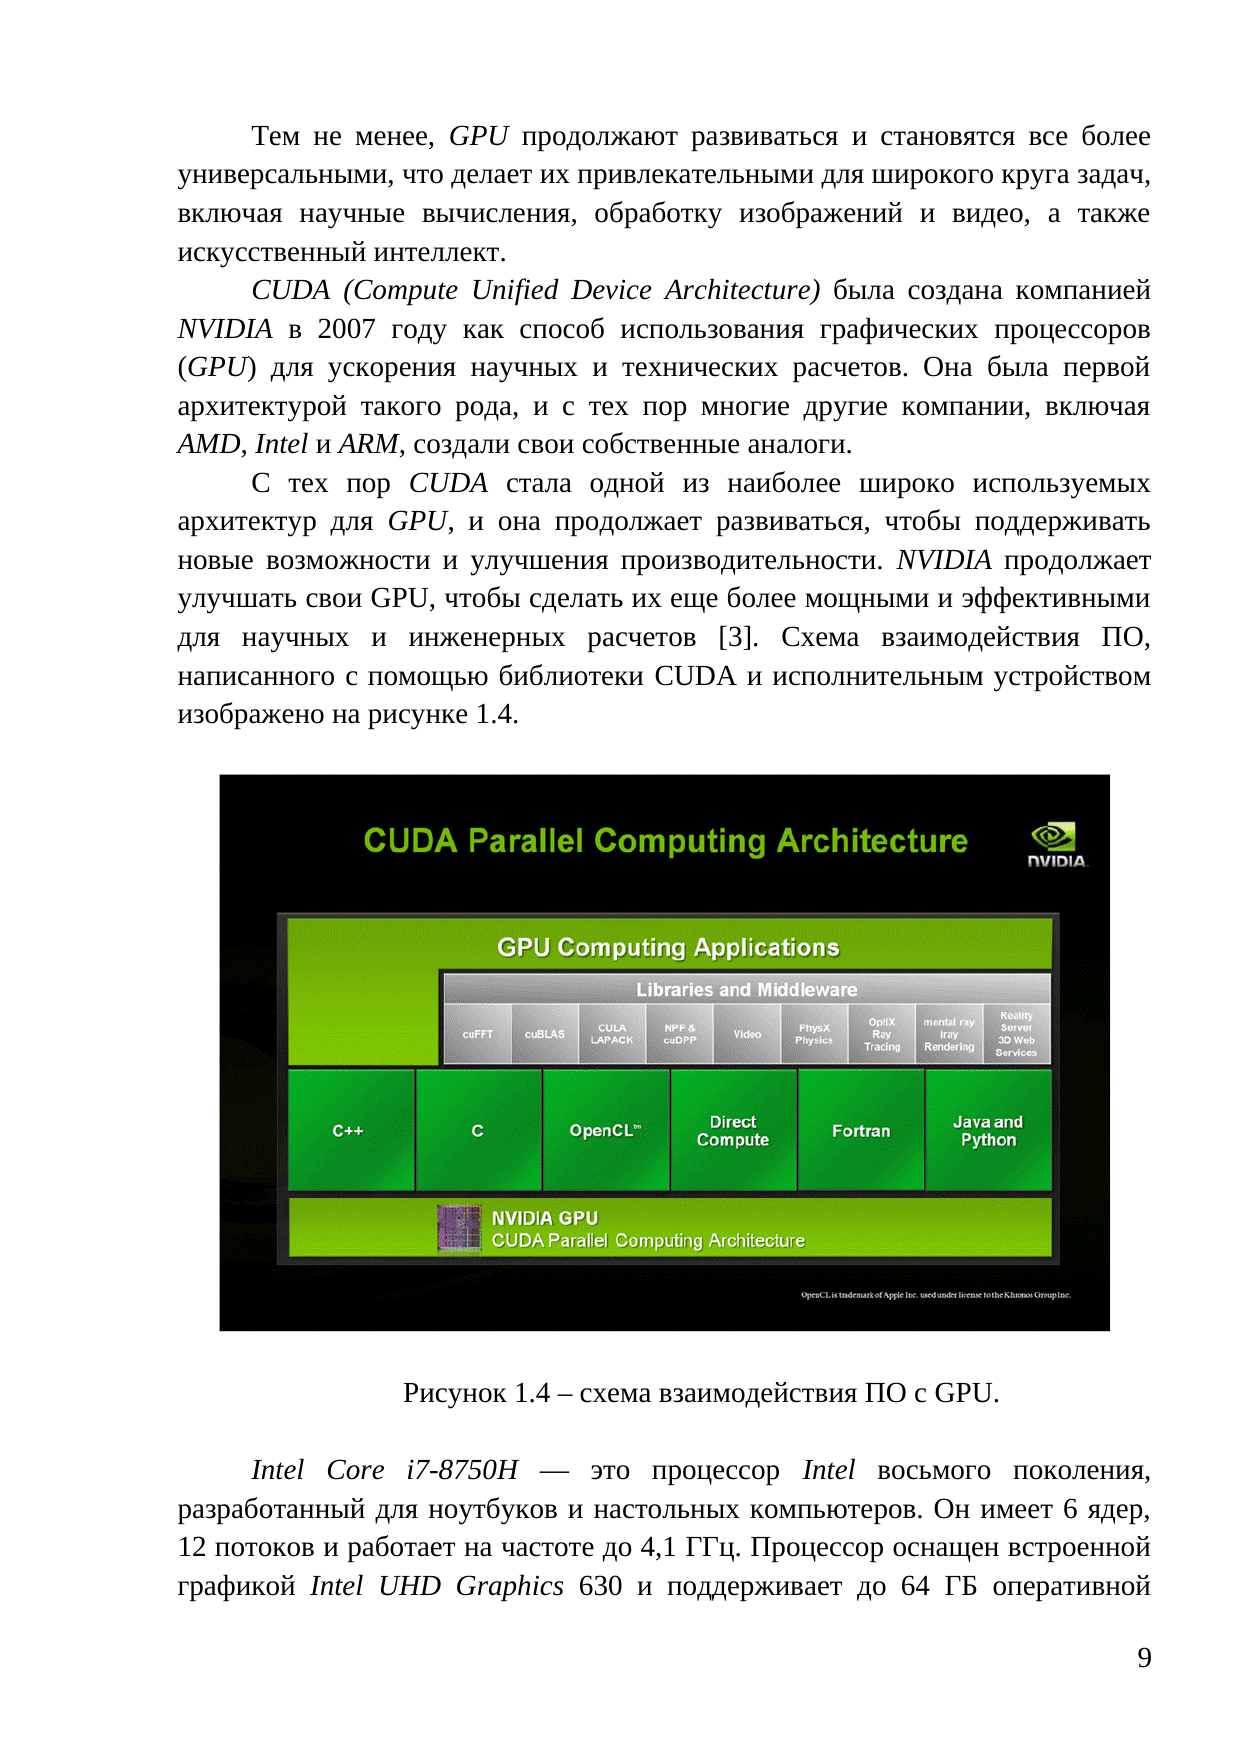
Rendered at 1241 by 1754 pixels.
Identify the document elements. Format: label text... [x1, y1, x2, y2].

text С тех пор CUDA стала одной из наиболее широко используемых архитектур для GPU, и она продолжает развиваться, чтобы поддерживать новые возможности и улучшения производительности. NVIDIA продолжает улучшать свои GPU, чтобы сделать их еще более мощными и эффективными для научных и инженерных расчетов [3]. Схема взаимодействия ПО, написанного с помощью библиотеки CUDA и исполнительным устройством изображено на рисунке 1.4. [177, 465, 1152, 730]
text Рисунок 1.4 – схема взаимодействия ПО с GPU. [177, 1375, 1152, 1409]
picture [218, 773, 1111, 1332]
text Тем не менее, GPU продолжают развиваться и становятся все более универсальными, что делает их привлекательными для широкого круга задач, включая научные вычисления, обработку изображений и видео, а также искусственный интеллект. [177, 118, 1152, 267]
